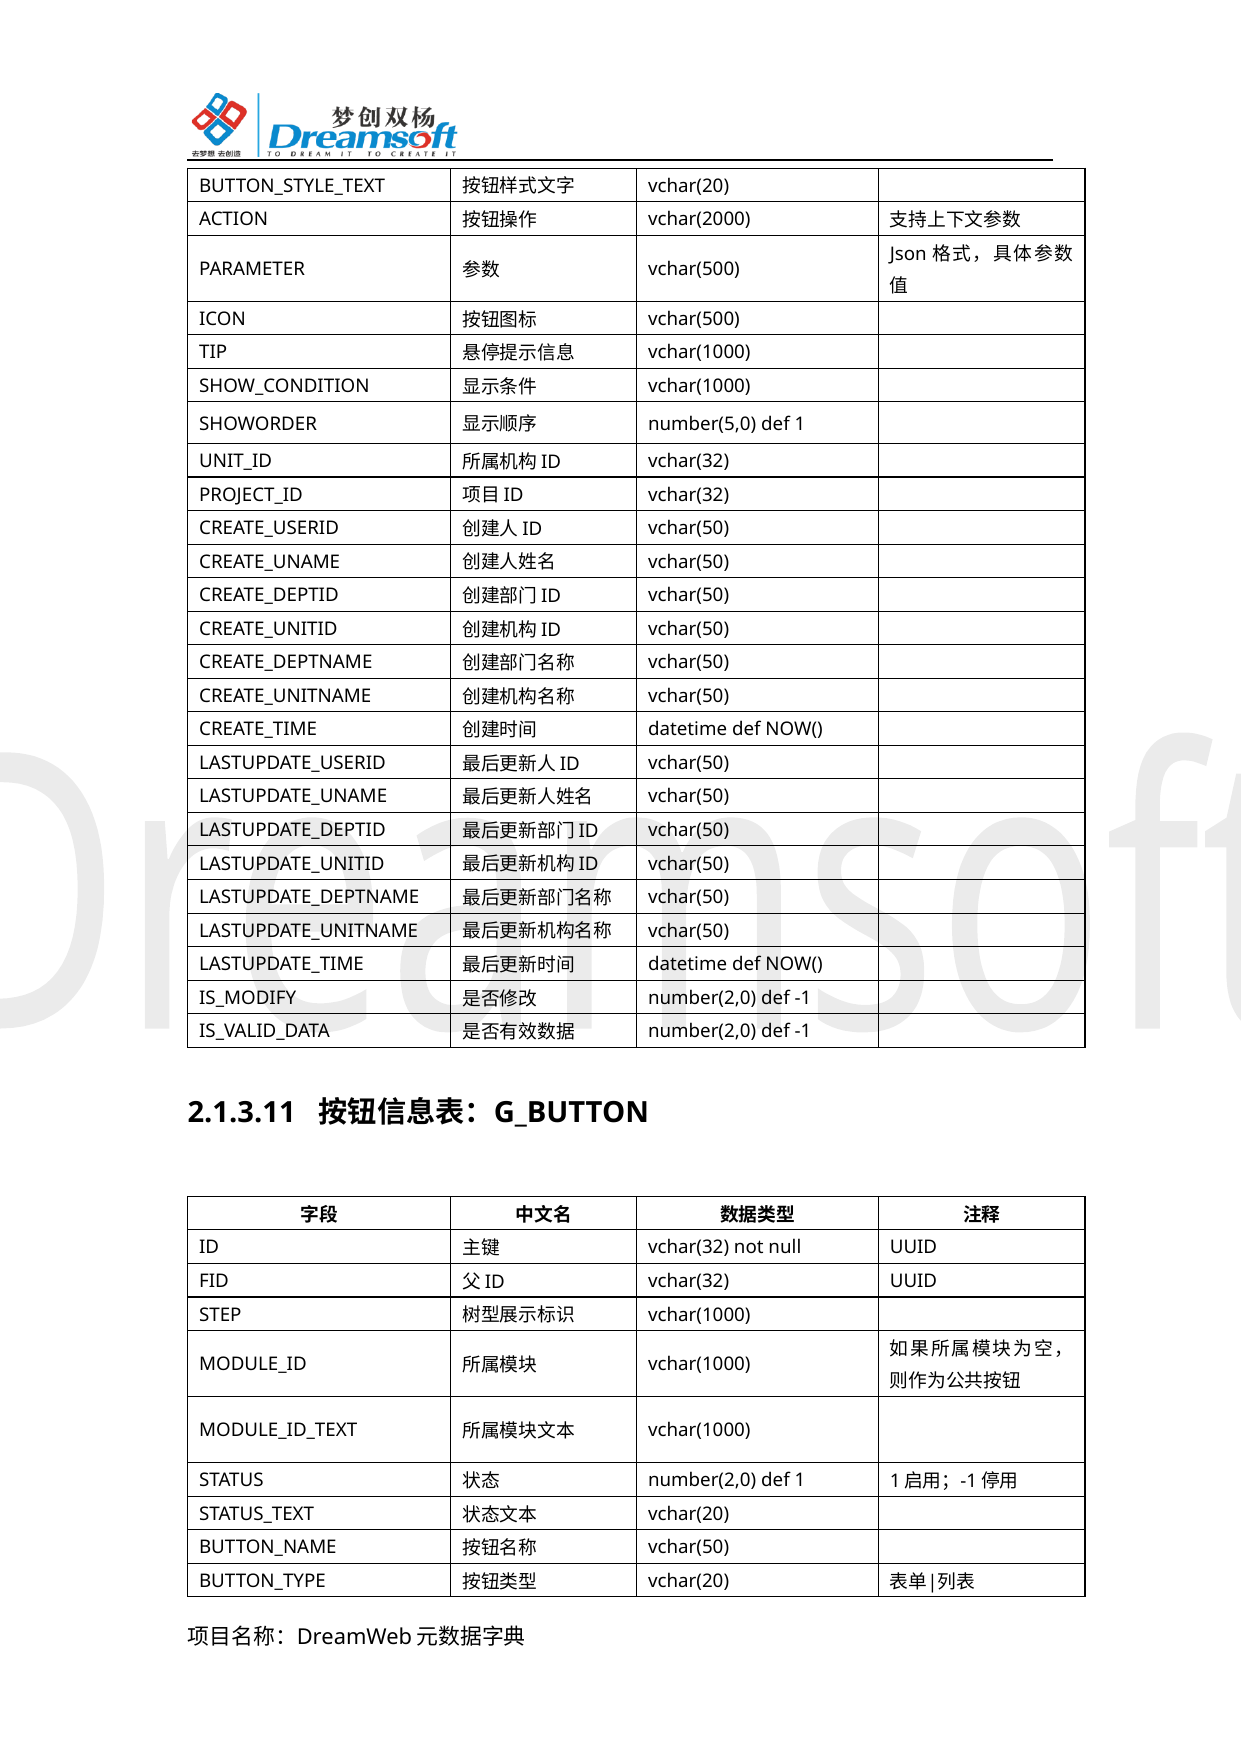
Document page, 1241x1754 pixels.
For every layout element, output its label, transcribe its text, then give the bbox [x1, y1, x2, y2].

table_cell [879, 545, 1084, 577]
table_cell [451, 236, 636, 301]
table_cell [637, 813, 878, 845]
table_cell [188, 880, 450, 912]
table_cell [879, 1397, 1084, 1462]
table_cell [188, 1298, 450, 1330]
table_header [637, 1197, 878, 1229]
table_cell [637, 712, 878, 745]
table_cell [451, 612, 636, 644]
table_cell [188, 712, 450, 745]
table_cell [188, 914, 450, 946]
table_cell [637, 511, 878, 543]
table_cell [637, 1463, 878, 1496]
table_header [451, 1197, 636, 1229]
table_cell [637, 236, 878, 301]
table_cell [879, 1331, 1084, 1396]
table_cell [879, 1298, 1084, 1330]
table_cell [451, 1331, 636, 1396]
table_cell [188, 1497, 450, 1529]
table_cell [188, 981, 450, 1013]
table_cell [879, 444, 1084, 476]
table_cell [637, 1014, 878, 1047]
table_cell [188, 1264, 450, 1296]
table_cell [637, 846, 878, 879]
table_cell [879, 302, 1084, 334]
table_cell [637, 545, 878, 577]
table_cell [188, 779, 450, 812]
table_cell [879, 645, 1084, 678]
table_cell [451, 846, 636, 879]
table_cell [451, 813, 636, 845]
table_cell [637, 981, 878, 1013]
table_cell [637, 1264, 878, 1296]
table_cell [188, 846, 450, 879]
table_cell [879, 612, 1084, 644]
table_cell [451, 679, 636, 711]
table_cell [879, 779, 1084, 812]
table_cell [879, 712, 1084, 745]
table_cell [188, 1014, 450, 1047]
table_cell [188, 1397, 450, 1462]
subtitle 按钮信息表：G_BUTTON [187, 1077, 1053, 1142]
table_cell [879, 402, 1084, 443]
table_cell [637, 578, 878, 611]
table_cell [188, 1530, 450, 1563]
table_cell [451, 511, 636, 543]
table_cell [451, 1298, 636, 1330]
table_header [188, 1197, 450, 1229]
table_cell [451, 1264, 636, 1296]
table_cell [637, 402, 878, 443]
picture [191, 93, 458, 157]
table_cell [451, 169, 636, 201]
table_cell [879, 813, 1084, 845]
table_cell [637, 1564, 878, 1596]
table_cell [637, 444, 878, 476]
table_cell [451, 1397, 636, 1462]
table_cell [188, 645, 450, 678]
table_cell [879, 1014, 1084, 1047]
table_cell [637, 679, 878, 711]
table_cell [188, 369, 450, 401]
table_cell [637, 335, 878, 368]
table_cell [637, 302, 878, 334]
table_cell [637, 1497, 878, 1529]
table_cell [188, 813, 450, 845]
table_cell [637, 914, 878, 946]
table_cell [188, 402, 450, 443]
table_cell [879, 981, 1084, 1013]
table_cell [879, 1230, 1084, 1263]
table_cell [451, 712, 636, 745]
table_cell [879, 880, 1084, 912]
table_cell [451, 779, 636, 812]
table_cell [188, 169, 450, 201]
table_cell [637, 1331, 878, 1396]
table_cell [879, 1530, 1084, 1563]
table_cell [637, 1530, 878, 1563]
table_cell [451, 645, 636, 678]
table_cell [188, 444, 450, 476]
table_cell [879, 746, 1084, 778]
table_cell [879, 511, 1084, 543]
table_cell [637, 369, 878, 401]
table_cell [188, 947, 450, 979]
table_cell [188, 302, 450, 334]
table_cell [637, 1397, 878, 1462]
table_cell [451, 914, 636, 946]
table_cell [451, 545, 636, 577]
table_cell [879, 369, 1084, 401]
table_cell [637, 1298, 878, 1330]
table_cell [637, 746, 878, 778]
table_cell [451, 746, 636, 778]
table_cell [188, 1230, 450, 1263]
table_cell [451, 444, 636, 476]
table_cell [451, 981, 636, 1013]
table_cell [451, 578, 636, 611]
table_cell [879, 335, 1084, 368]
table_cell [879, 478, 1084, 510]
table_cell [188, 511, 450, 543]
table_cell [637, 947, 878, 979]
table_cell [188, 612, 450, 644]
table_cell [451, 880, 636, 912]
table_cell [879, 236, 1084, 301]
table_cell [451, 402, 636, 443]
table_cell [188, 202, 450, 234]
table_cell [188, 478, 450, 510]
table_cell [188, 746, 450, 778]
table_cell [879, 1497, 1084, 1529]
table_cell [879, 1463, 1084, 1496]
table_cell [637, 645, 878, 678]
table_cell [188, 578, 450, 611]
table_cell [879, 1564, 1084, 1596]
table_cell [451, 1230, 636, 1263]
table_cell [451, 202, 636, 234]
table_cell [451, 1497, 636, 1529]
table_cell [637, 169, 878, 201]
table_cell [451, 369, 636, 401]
picture [212, 99, 222, 109]
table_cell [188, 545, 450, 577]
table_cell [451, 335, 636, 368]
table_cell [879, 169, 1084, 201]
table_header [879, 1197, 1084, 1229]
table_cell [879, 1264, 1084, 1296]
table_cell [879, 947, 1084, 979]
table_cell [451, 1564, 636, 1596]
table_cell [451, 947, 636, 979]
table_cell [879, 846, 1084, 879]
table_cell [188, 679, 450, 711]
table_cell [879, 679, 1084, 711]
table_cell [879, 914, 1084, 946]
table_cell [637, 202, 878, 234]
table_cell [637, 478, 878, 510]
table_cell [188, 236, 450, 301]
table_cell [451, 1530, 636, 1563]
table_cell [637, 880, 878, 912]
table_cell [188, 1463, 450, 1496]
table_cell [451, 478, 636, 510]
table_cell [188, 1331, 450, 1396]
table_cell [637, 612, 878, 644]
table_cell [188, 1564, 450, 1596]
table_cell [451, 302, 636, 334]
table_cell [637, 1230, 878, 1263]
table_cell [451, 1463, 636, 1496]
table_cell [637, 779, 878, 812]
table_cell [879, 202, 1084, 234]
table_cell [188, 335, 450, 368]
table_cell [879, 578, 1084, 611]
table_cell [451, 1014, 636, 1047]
